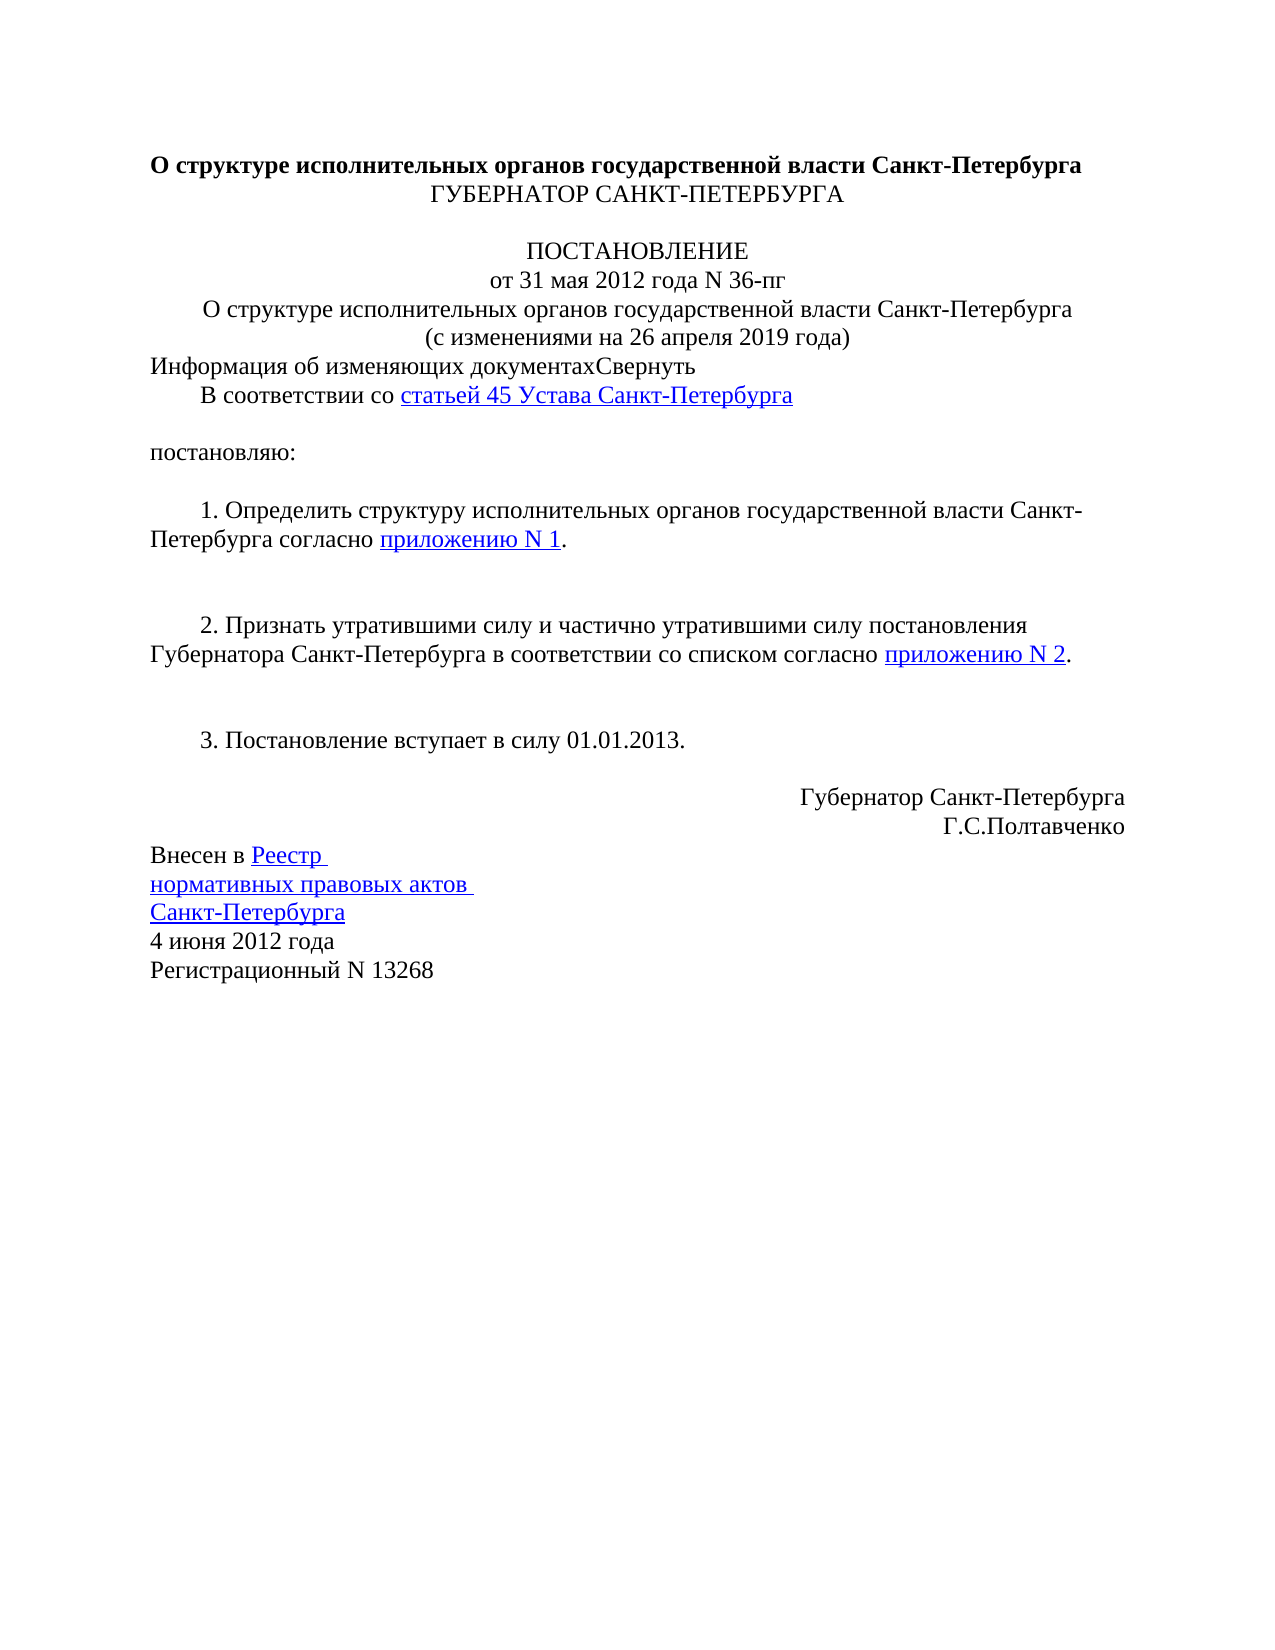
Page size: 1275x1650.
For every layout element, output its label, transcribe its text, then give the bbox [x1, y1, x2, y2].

text О структуре исполнительных органов государственной власти Санкт-Петербурга [150, 150, 1125, 179]
text О структуре исполнительных органов государственной власти Санкт-Петербурга [150, 294, 1125, 322]
text от 31 мая 2012 года N 36-пг [150, 265, 1125, 294]
text ПОСТАНОВЛЕНИЕ [150, 236, 1125, 265]
text Губернатор Санкт-Петербурга Г.С.Полтавченко [150, 782, 1125, 840]
text 3. Постановление вступает в силу 01.01.2013. [150, 725, 1125, 754]
text Информация об изменяющих документахСвернуть [150, 351, 1125, 380]
text (с изменениями на 26 апреля 2019 года) [150, 322, 1125, 351]
text 2. Признать утратившими силу и частично утратившими силу постановления Губернатора Санкт-Петербурга в соответствии со списком согласно приложению N 2. [150, 610, 1125, 725]
text 1. Определить структуру исполнительных органов государственной власти Санкт-Петербурга согласно приложению N 1. [150, 495, 1125, 610]
text Внесен в Реестр нормативных правовых актов Санкт-Петербурга 4 июня 2012 года Регистрационный N 13268 [150, 840, 1125, 984]
text В соответствии со статьей 45 Устава Санкт-Петербурга [150, 380, 1125, 409]
text постановляю: [150, 409, 1125, 495]
text ГУБЕРНАТОР САНКТ-ПЕТЕРБУРГА [150, 179, 1125, 236]
